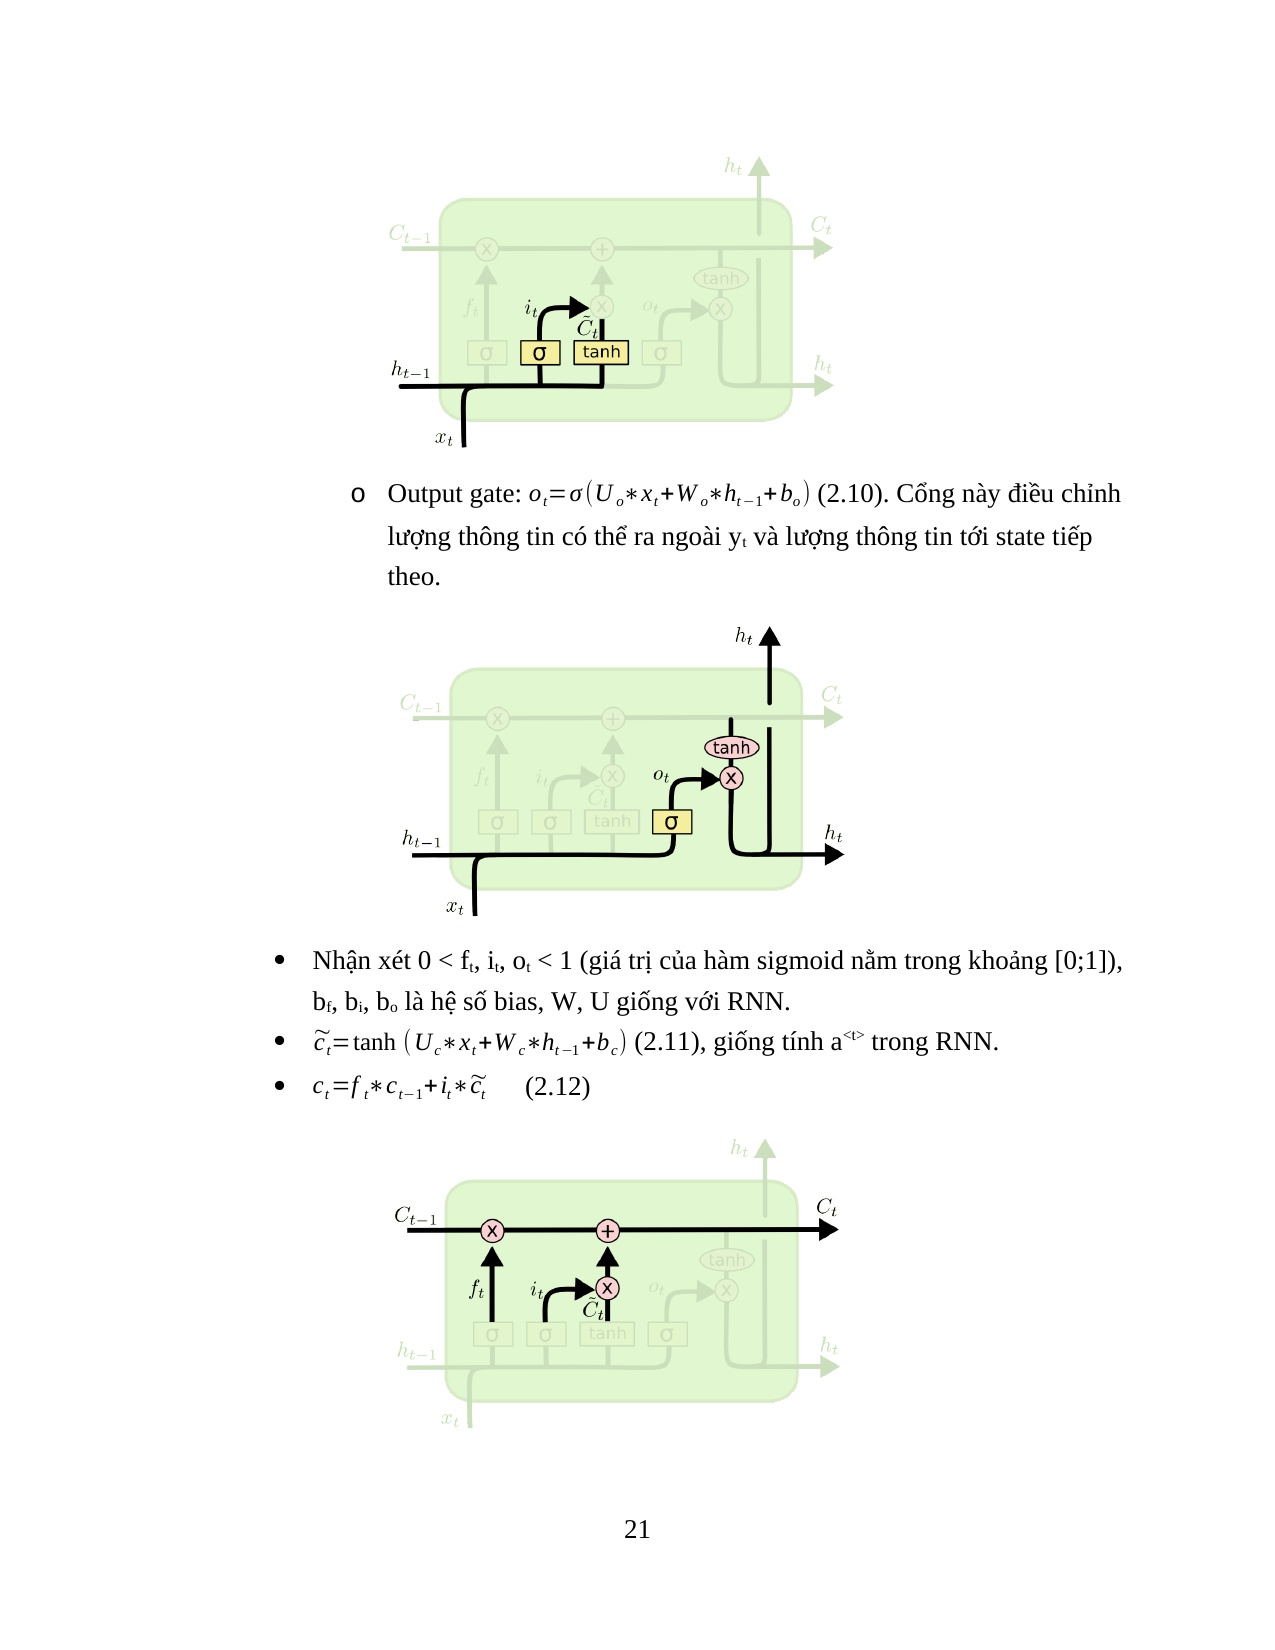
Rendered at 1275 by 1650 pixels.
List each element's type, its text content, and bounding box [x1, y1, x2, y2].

list Nhận xét 0 < ft, it, ot < 1 (giá trị của hàm sigmoid nằm trong khoảng [0;1]), bf, bi, bo là hệ số bias, W, U giống với RNN. [275, 944, 1125, 1016]
picture [383, 1130, 892, 1432]
picture [388, 617, 887, 919]
picture [377, 150, 898, 452]
list (2.12) [275, 1069, 1125, 1104]
list (2.11), giống tính a<t> trong RNN. [275, 1025, 1125, 1060]
list Output gate: (2.10). Cổng này điều chỉnh lượng thông tin có thể ra ngoài yt và lượng thông tin tới state tiếp theo. [350, 477, 1125, 591]
